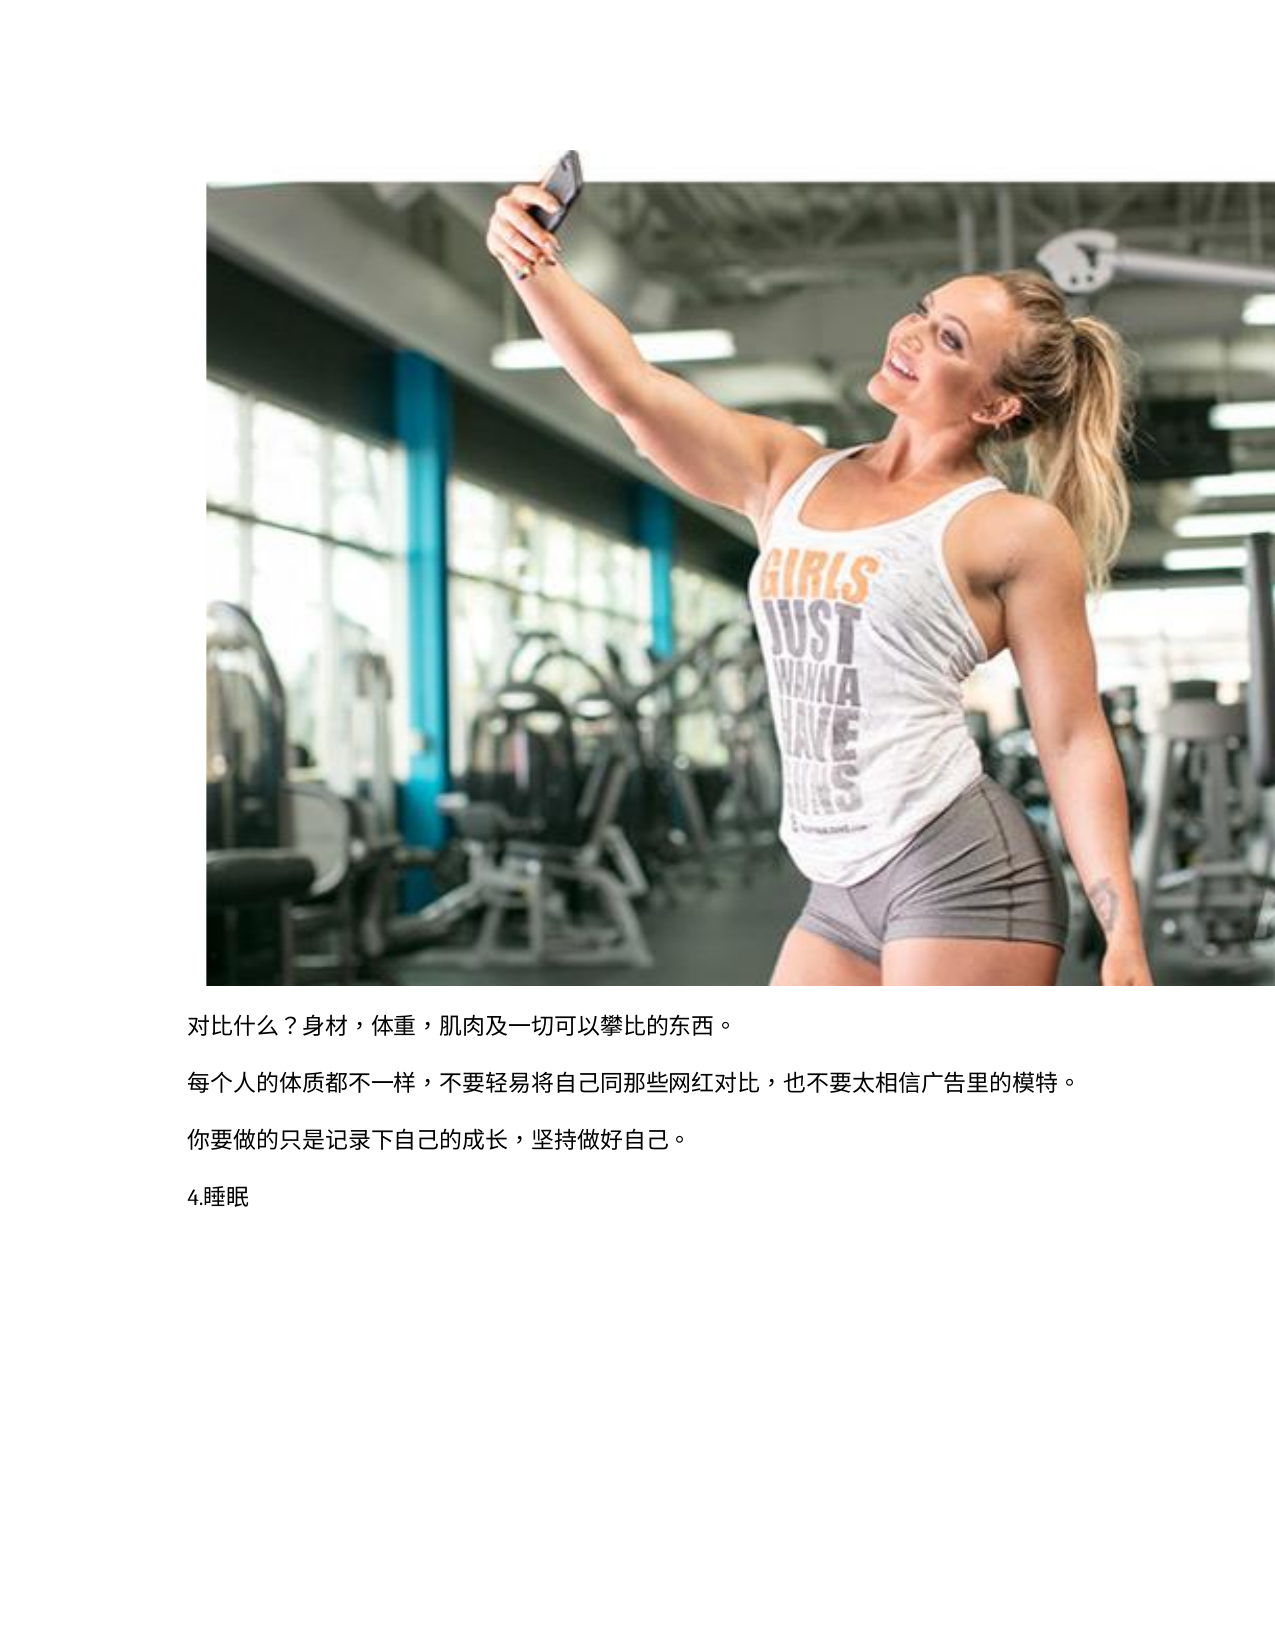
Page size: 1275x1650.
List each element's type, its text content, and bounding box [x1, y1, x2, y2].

text 你要做的只是记录下自己的成长，坚持做好自己。 [187, 1124, 1087, 1155]
text 对比什么？身材，体重，肌肉及一切可以攀比的东西。 [187, 1010, 1087, 1041]
text 4.睡眠 [187, 1180, 1087, 1212]
picture [206, 150, 1275, 986]
text 每个人的体质都不一样，不要轻易将自己同那些网红对比，也不要太相信广告里的模特。 [187, 1067, 1087, 1098]
